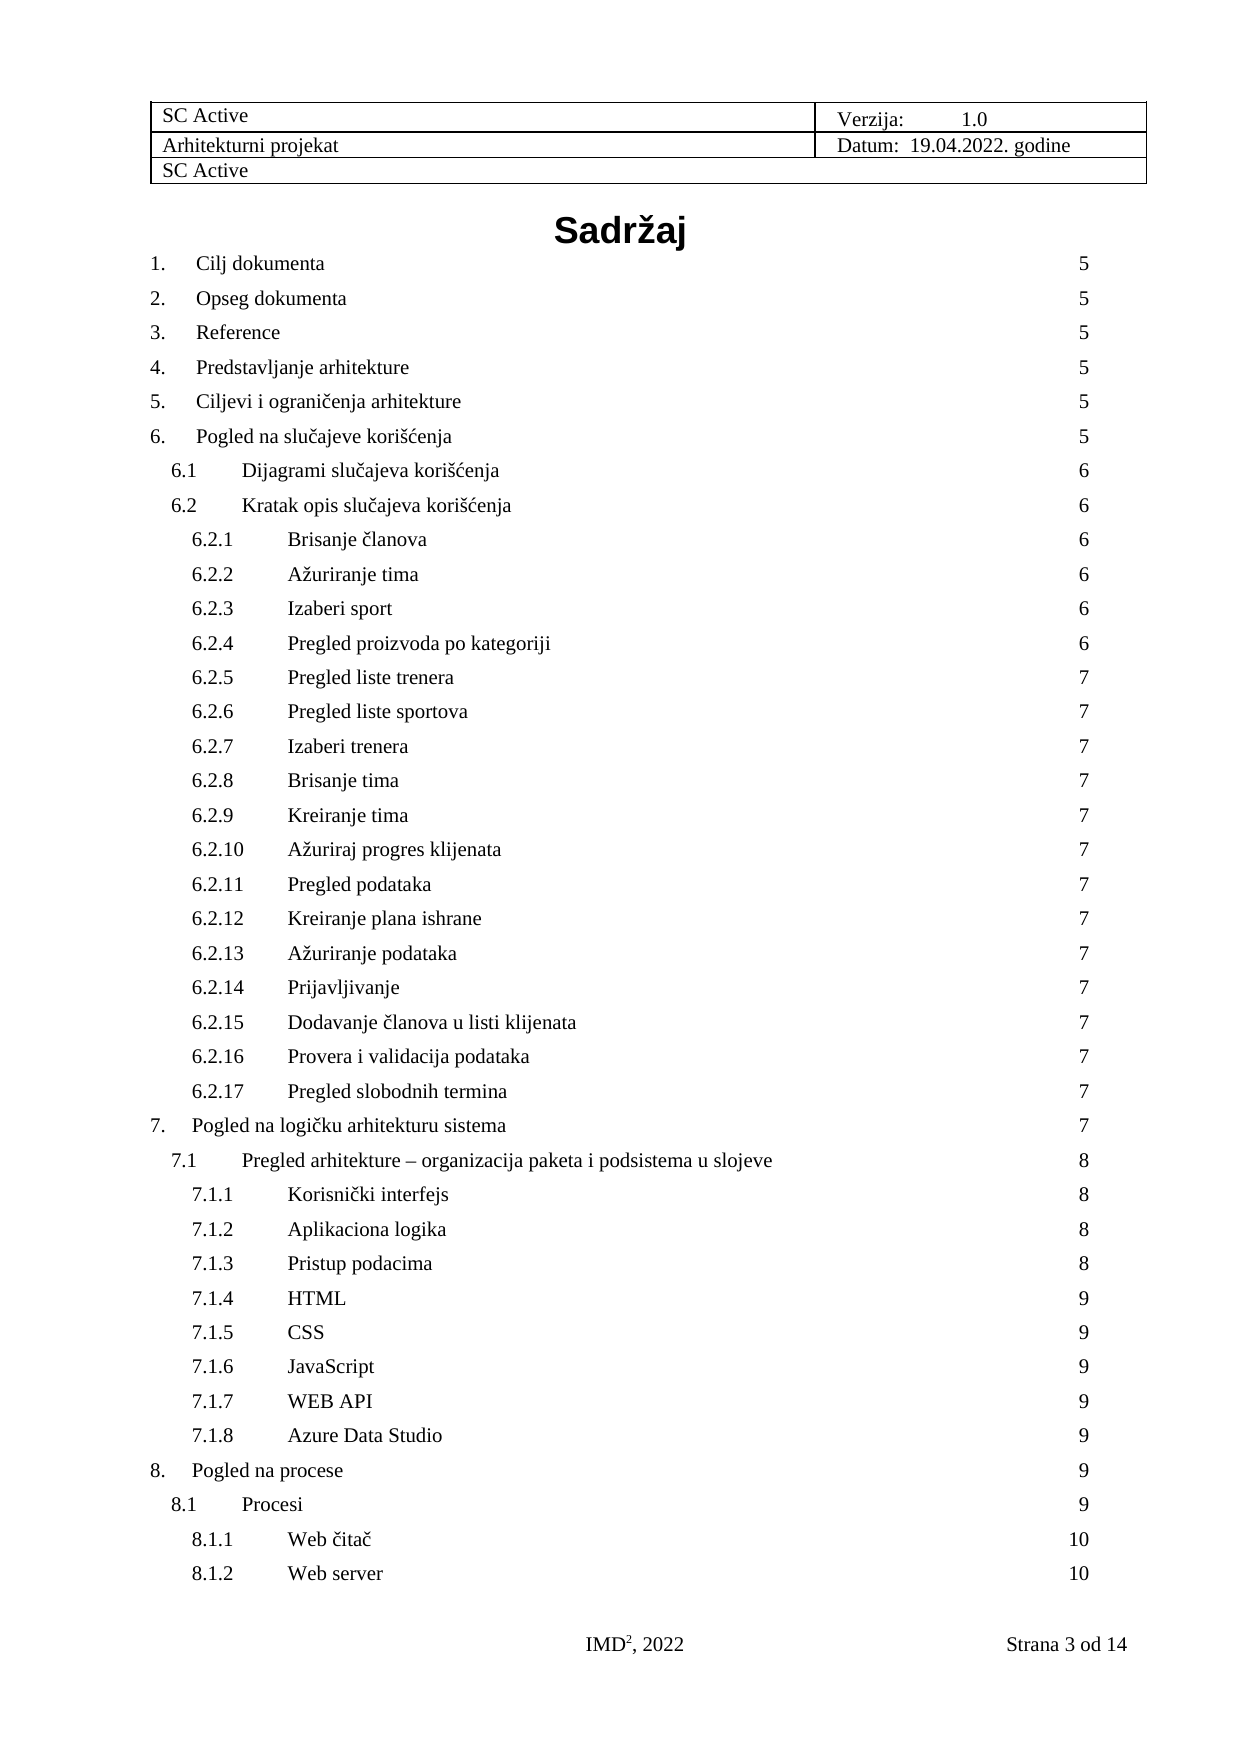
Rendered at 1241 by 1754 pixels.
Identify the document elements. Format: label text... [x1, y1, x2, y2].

title Sadržaj [150, 208, 1090, 251]
